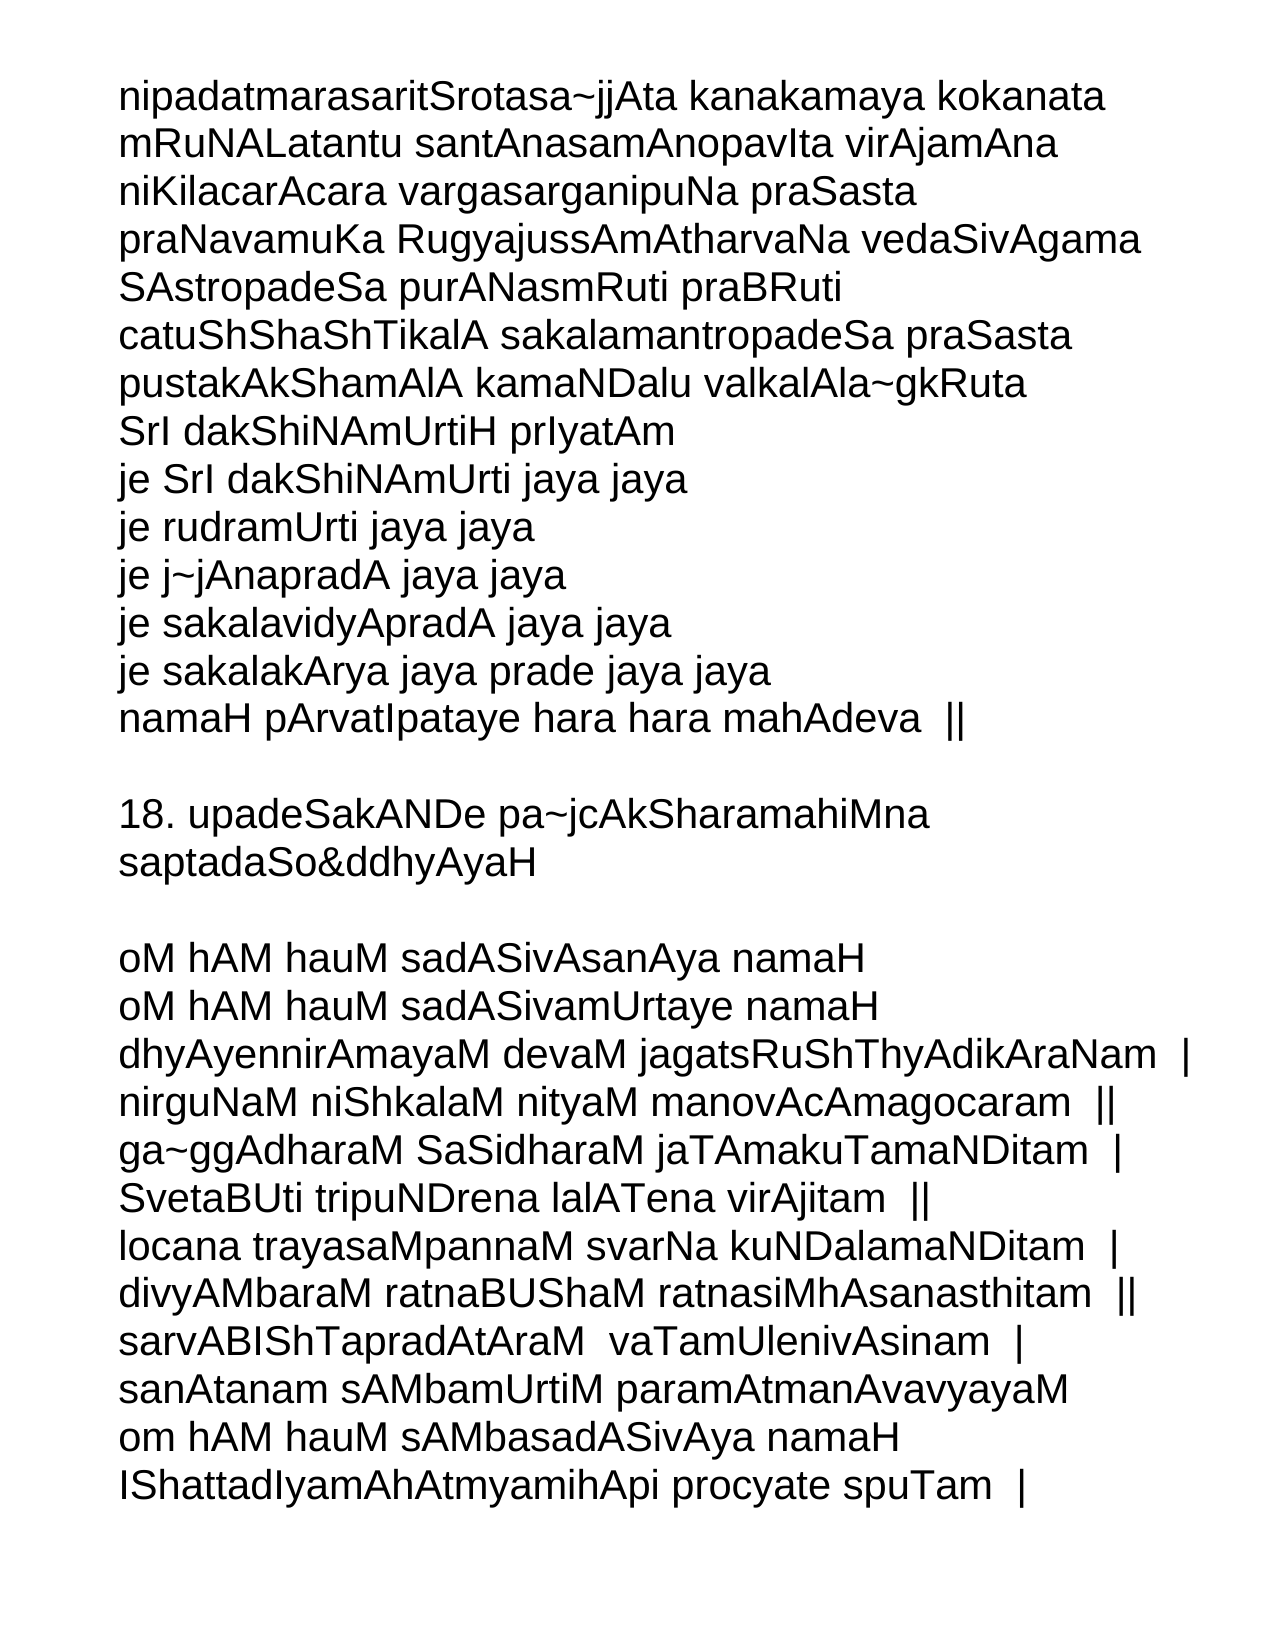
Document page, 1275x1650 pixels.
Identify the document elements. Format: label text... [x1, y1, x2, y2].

text nirguNaM niShkalaM nityaM manovAcAmagocaram || [118, 1077, 1204, 1125]
text SAstropadeSa purANasmRuti praBRuti [118, 262, 1204, 310]
text sarvABIShTapradAtAraM vaTamUlenivAsinam | [118, 1317, 1204, 1364]
text niKilacarAcara vargasarganipuNa praSasta [118, 167, 1204, 214]
text je sakalakArya jaya prade jaya jaya [118, 646, 1204, 694]
text oM hAM hauM sadASivamUrtaye namaH [118, 981, 1204, 1029]
text 18. upadeSakANDe pa~jcAkSharamahiMna saptadaSo&ddhyAyaH [118, 789, 1204, 885]
text mRuNALatantu santAnasamAnopavIta virAjamAna [118, 119, 1204, 167]
text locana trayasaMpannaM svarNa kuNDalamaNDitam | [118, 1221, 1204, 1269]
text je sakalavidyApradA jaya jaya [118, 598, 1204, 646]
text om hAM hauM sAMbasadASivAya namaH [118, 1412, 1204, 1460]
text praNavamuKa RugyajussAmAtharvaNa vedaSivAgama [118, 214, 1204, 262]
text SvetaBUti tripuNDrena lalATena virAjitam || [118, 1173, 1204, 1221]
text ga~ggAdharaM SaSidharaM jaTAmakuTamaNDitam | [118, 1125, 1204, 1173]
text pustakAkShamAlA kamaNDalu valkalAla~gkRuta [118, 358, 1204, 406]
text nipadatmarasaritSrotasa~jjAta kanakamaya kokanata [118, 71, 1204, 119]
text SrI dakShiNAmUrtiH prIyatAm [118, 406, 1204, 454]
text IShattadIyamAhAtmyamihApi procyate spuTam | [118, 1460, 1204, 1508]
text catuShShaShTikalA sakalamantropadeSa praSasta [118, 310, 1204, 358]
text dhyAyennirAmayaM devaM jagatsRuShThyAdikAraNam | [118, 1029, 1204, 1077]
text je SrI dakShiNAmUrti jaya jaya [118, 454, 1204, 502]
text namaH pArvatIpataye hara hara mahAdeva || [118, 694, 1204, 742]
text sanAtanam sAMbamUrtiM paramAtmanAvavyayaM [118, 1364, 1204, 1412]
text je j~jAnapradA jaya jaya [118, 550, 1204, 598]
text oM hAM hauM sadASivAsanAya namaH [118, 933, 1204, 981]
text je rudramUrti jaya jaya [118, 502, 1204, 550]
text divyAMbaraM ratnaBUShaM ratnasiMhAsanasthitam || [118, 1269, 1204, 1317]
